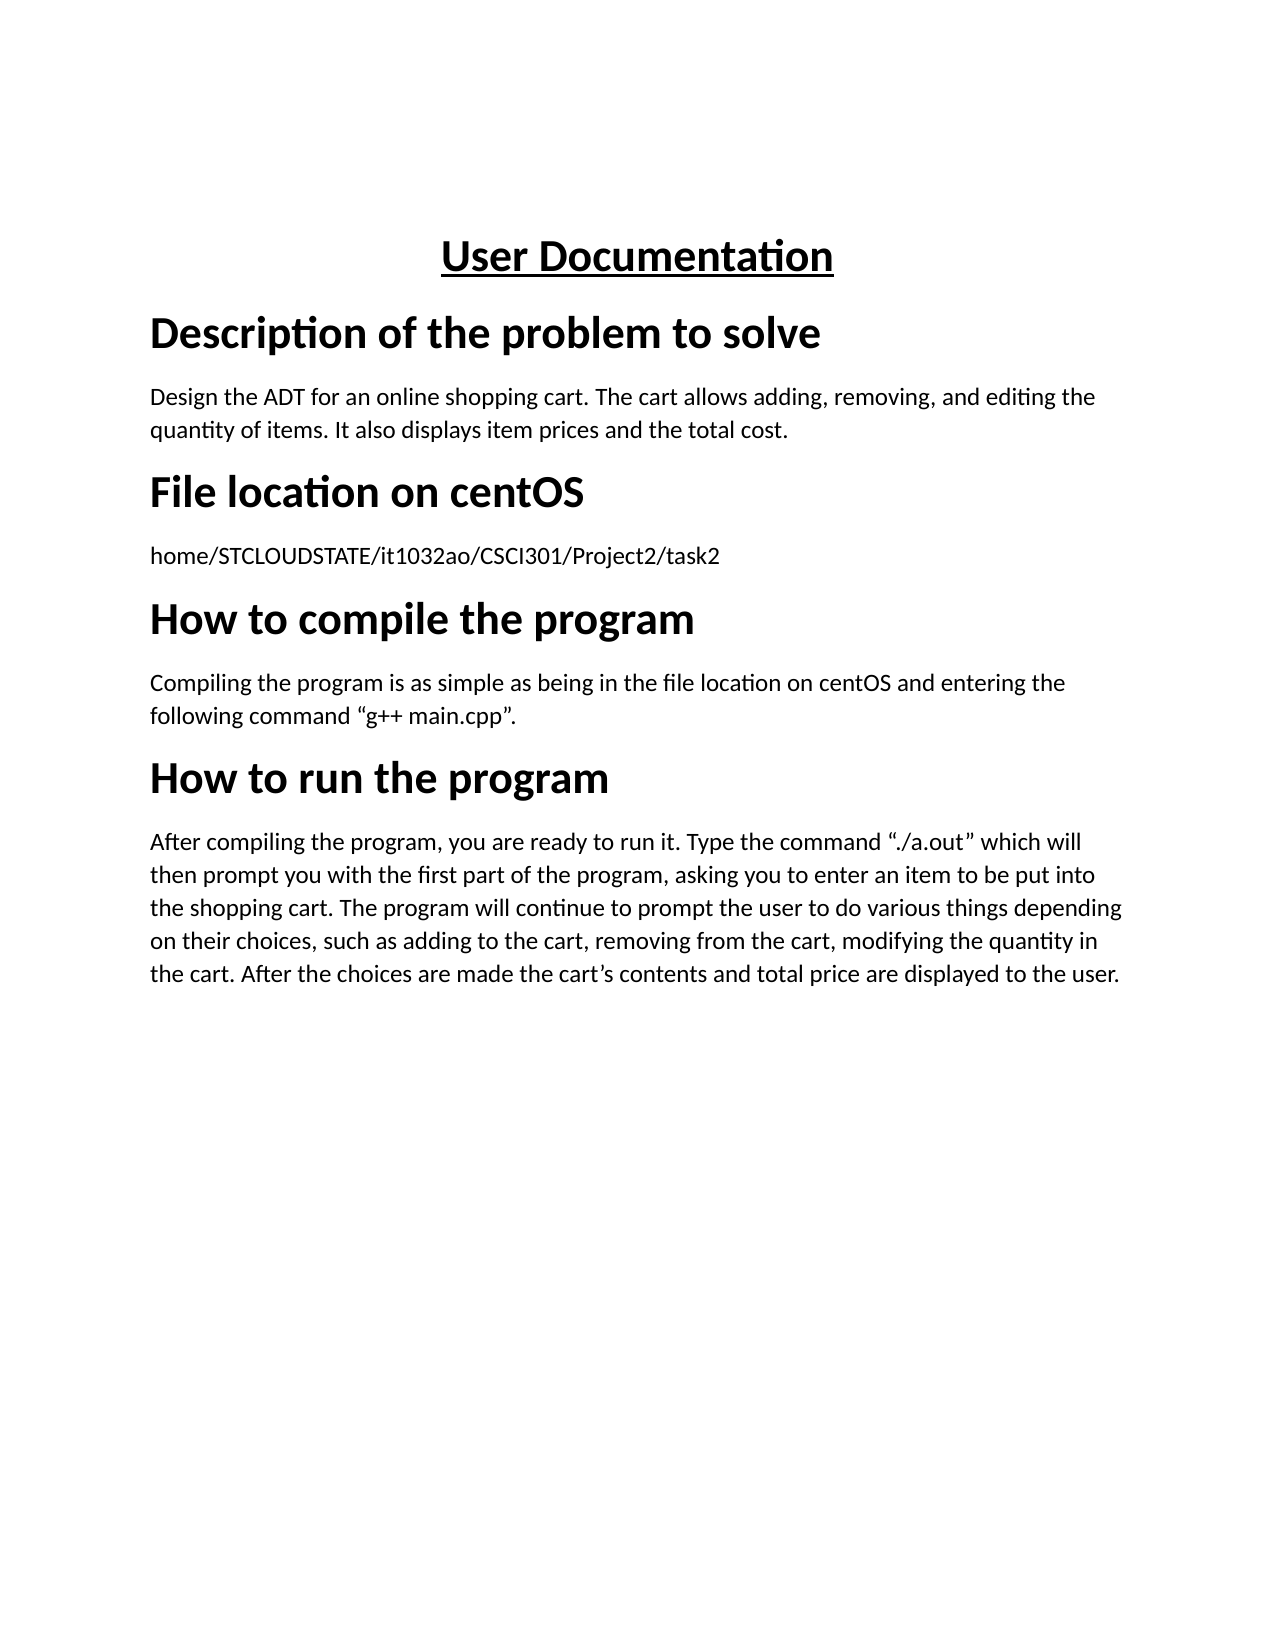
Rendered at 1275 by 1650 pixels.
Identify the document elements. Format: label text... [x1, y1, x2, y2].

text home/STCLOUDSTATE/it1032ao/CSCI301/Project2/task2 [150, 540, 1125, 571]
text Compiling the program is as simple as being in the file location on centOS and entering the following command “g++ main.cpp”. [150, 667, 1125, 730]
text How to run the program [150, 749, 1125, 805]
text Description of the problem to solve [150, 304, 1125, 360]
text After compiling the program, you are ready to run it. Type the command “./a.out” which will then prompt you with the first part of the program, asking you to enter an item to be put into the shopping cart. The program will continue to prompt the user to do various things depending on their choices, such as adding to the cart, removing from the cart, modifying the quantity in the cart. After the choices are made the cart’s contents and total price are displayed to the user. [150, 826, 1125, 989]
text File location on centOS [150, 463, 1125, 519]
text Design the ADT for an online shopping cart. The cart allows adding, removing, and editing the quantity of items. It also displays item prices and the total cost. [150, 381, 1125, 444]
text How to compile the program [150, 590, 1125, 646]
text User Documentation [150, 227, 1125, 283]
